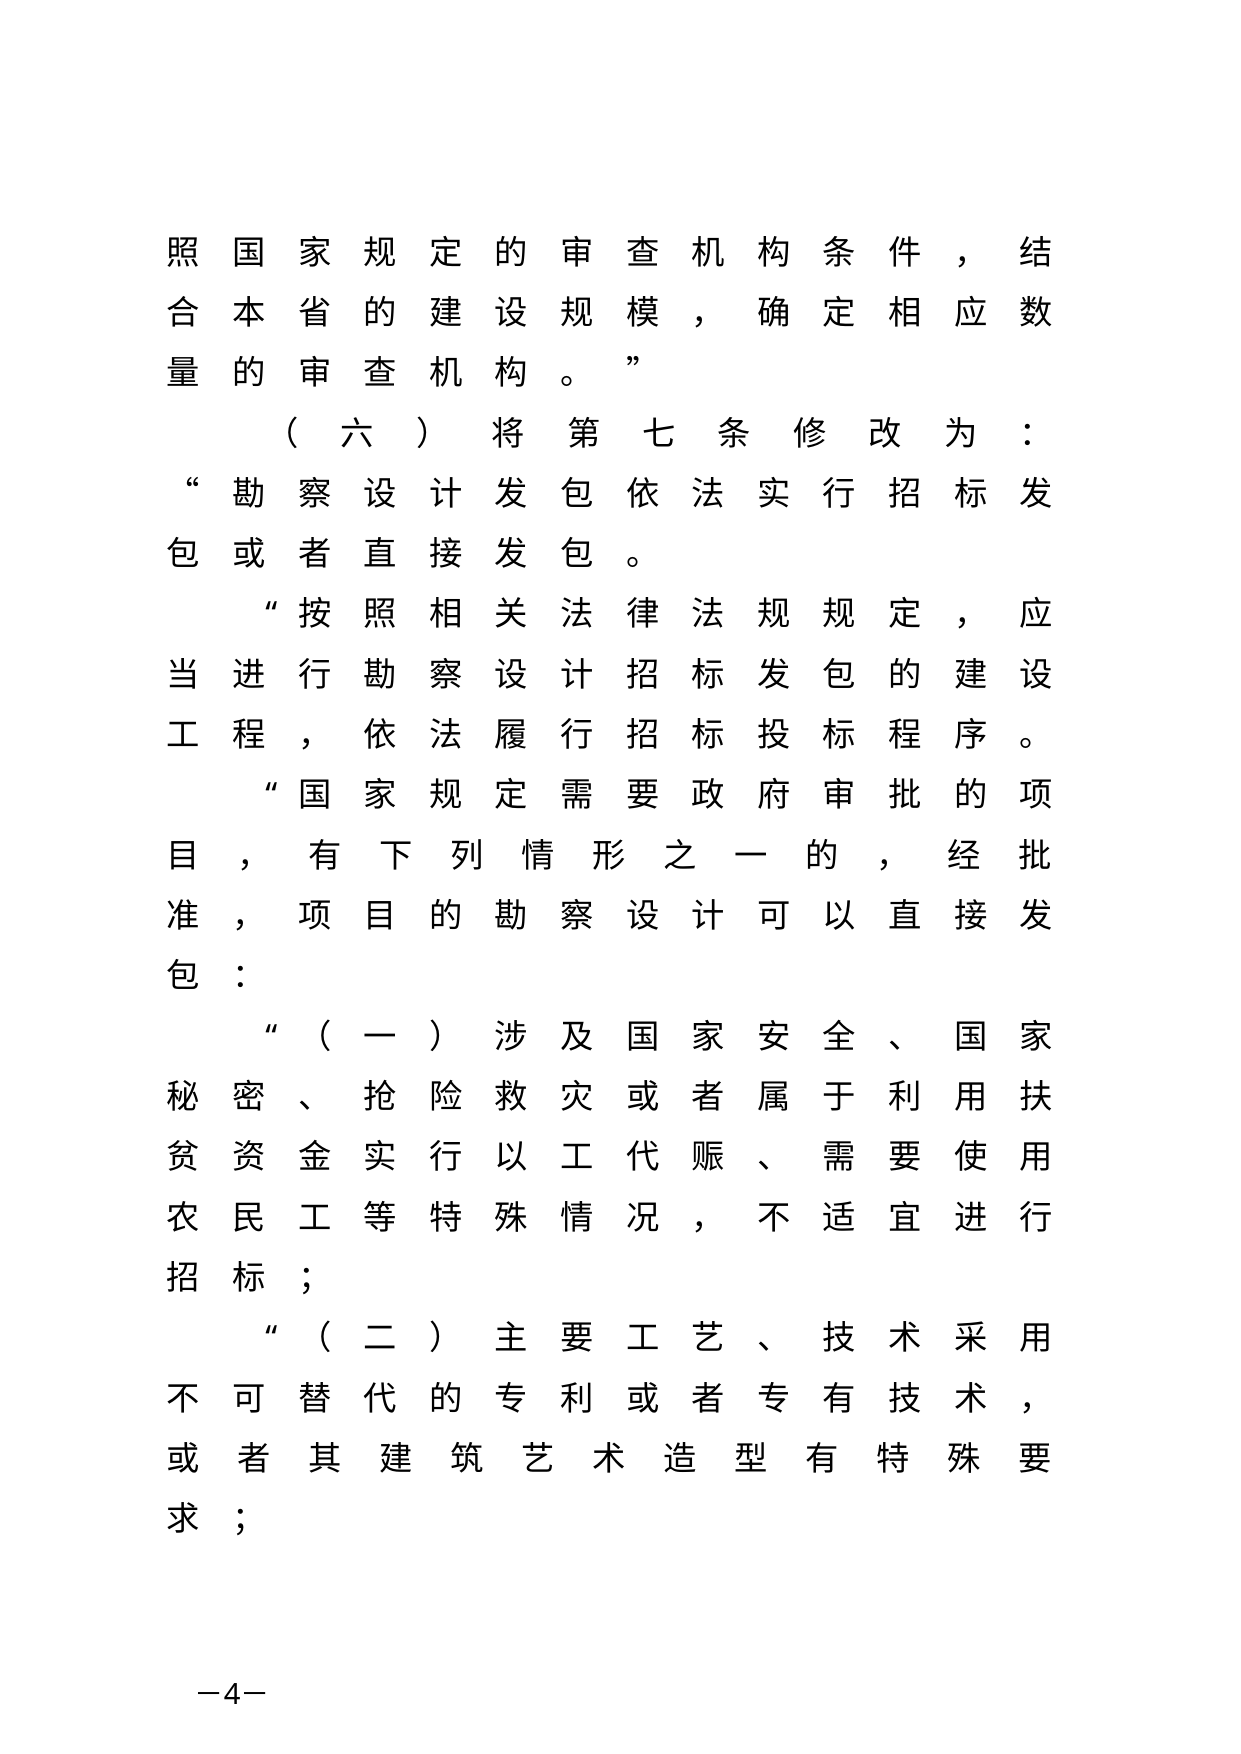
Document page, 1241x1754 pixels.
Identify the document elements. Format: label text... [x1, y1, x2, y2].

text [167, 219, 1085, 400]
text “国家规定需要政府审批的项目，有下列情形之一的，经批准，项目的勘察设计可以直接发包： [167, 762, 1085, 1003]
text “（二）主要工艺、技术采用不可替代的专利或者专有技术，或者其建筑艺术造型有特殊要求； [167, 1305, 1085, 1546]
text “（一）涉及国家安全、国家秘密、抢险救灾或者属于利用扶贫资金实行以工代赈、需要使用农民工等特殊情况，不适宜进行招标； [167, 1003, 1085, 1305]
text “按照相关法律法规规定，应当进行勘察设计招标发包的建设工程，依法履行招标投标程序。 [167, 581, 1085, 762]
text （六）将第七条修改为：“勘察设计发包依法实行招标发包或者直接发包。 [167, 400, 1085, 581]
